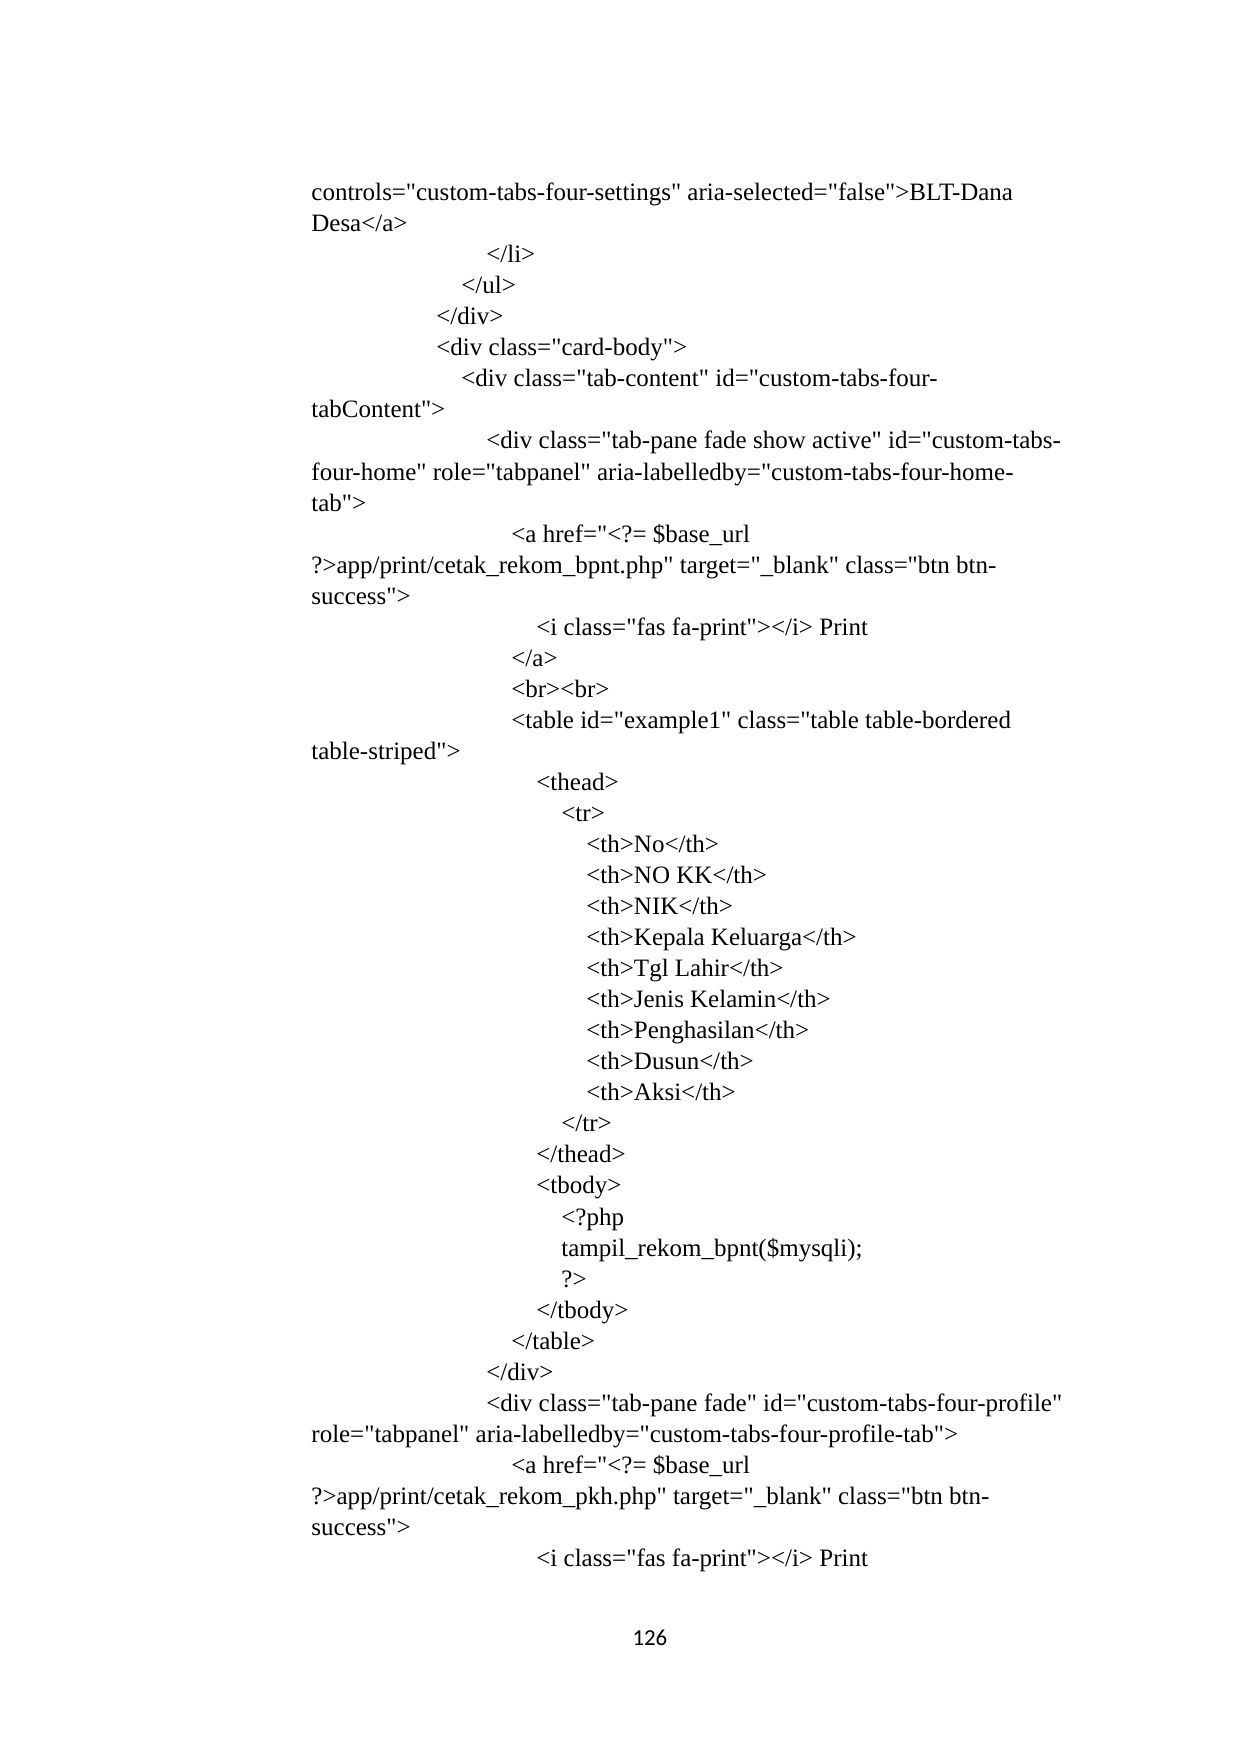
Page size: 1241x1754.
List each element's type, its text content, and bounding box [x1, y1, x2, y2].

list <i class="fas fa-print"></i> Print [311, 612, 1063, 641]
list <th>No</th> [311, 829, 1063, 858]
list <th>Aksi</th> [311, 1077, 1063, 1106]
list <th>Tgl Lahir</th> [311, 953, 1063, 982]
list <th>NIK</th> [311, 891, 1063, 920]
list </div> [311, 301, 1063, 330]
list tampil_rekom_bpnt($mysqli); [311, 1233, 1063, 1261]
list </a> [311, 643, 1063, 672]
list <th>NO KK</th> [311, 860, 1063, 889]
list </li> [311, 239, 1063, 268]
list <a href="<?= $base_url ?>app/print/cetak_rekom_bpnt.php" target="_blank" class="btn btn-success"> [311, 519, 1063, 609]
list </div> [311, 1357, 1063, 1386]
list </ul> [311, 270, 1063, 299]
list <div class="tab-content" id="custom-tabs-four-tabContent"> [311, 363, 1063, 423]
list <th>Jenis Kelamin</th> [311, 984, 1063, 1013]
list </tr> [311, 1108, 1063, 1137]
list <th>Dusun</th> [311, 1046, 1063, 1075]
list <th>Kepala Keluarga</th> [311, 922, 1063, 951]
list </tbody> [311, 1295, 1063, 1323]
list </thead> [311, 1139, 1063, 1168]
list <div class="tab-pane fade show active" id="custom-tabs-four-home" role="tabpanel" aria-labelledby="custom-tabs-four-home-tab"> [311, 426, 1063, 516]
list </table> [311, 1326, 1063, 1354]
list <?php [311, 1202, 1063, 1230]
list <th>Penghasilan</th> [311, 1015, 1063, 1044]
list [311, 177, 1063, 237]
list <div class="tab-pane fade" id="custom-tabs-four-profile" role="tabpanel" aria-labelledby="custom-tabs-four-profile-tab"> [311, 1388, 1063, 1448]
list <div class="card-body"> [311, 332, 1063, 361]
list <a href="<?= $base_url ?>app/print/cetak_rekom_pkh.php" target="_blank" class="btn btn-success"> [311, 1450, 1063, 1541]
list <br><br> [311, 674, 1063, 703]
list <tbody> [311, 1171, 1063, 1199]
list <table id="example1" class="table table-bordered table-striped"> [311, 705, 1063, 765]
list <tr> [311, 798, 1063, 827]
list <thead> [311, 767, 1063, 796]
list <i class="fas fa-print"></i> Print [311, 1543, 1063, 1572]
list ?> [311, 1264, 1063, 1292]
